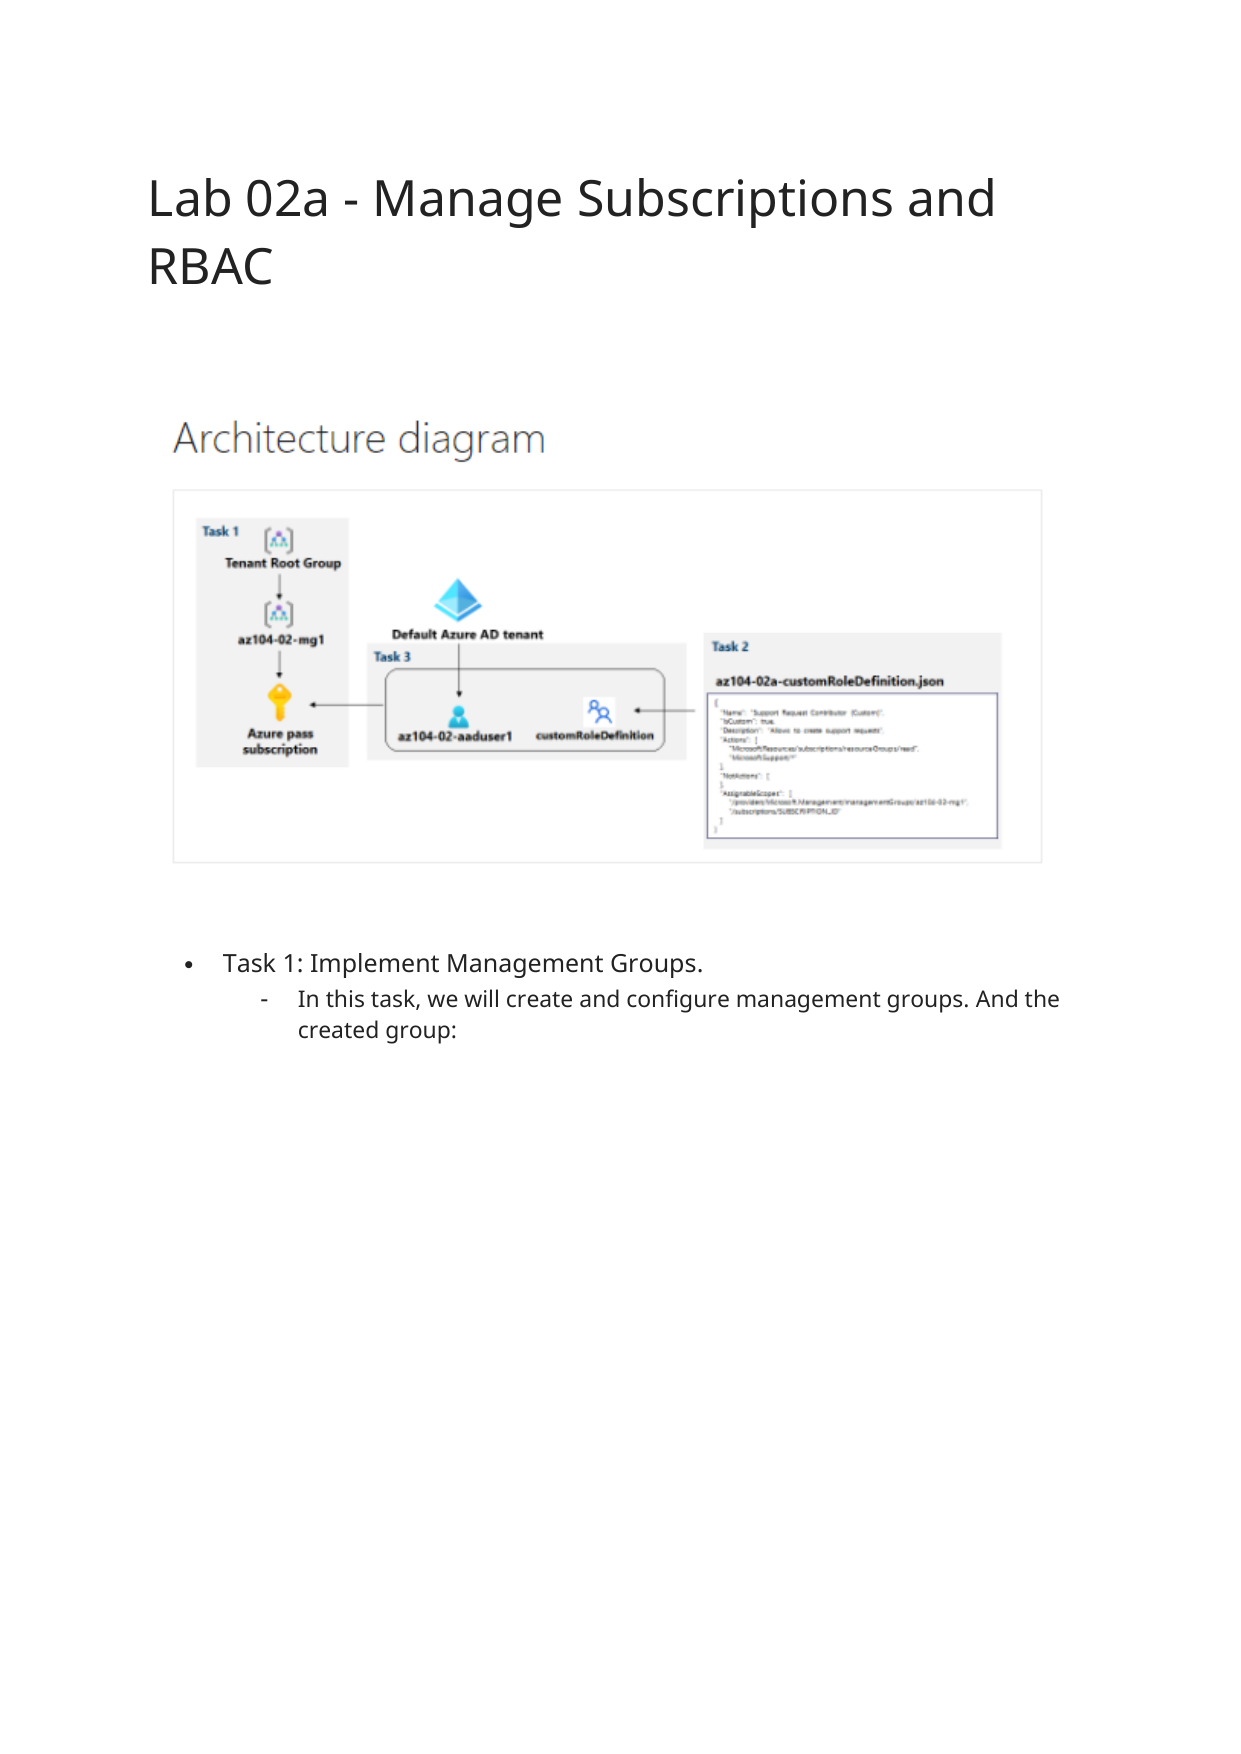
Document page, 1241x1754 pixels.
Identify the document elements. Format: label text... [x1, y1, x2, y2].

list In this task, we will create and configure management groups. And the created group: [260, 980, 1093, 1046]
picture [147, 398, 1093, 917]
text Lab 02a - Manage Subscriptions and RBAC [148, 163, 1093, 299]
list Task 1: Implement Management Groups. [185, 946, 1093, 980]
